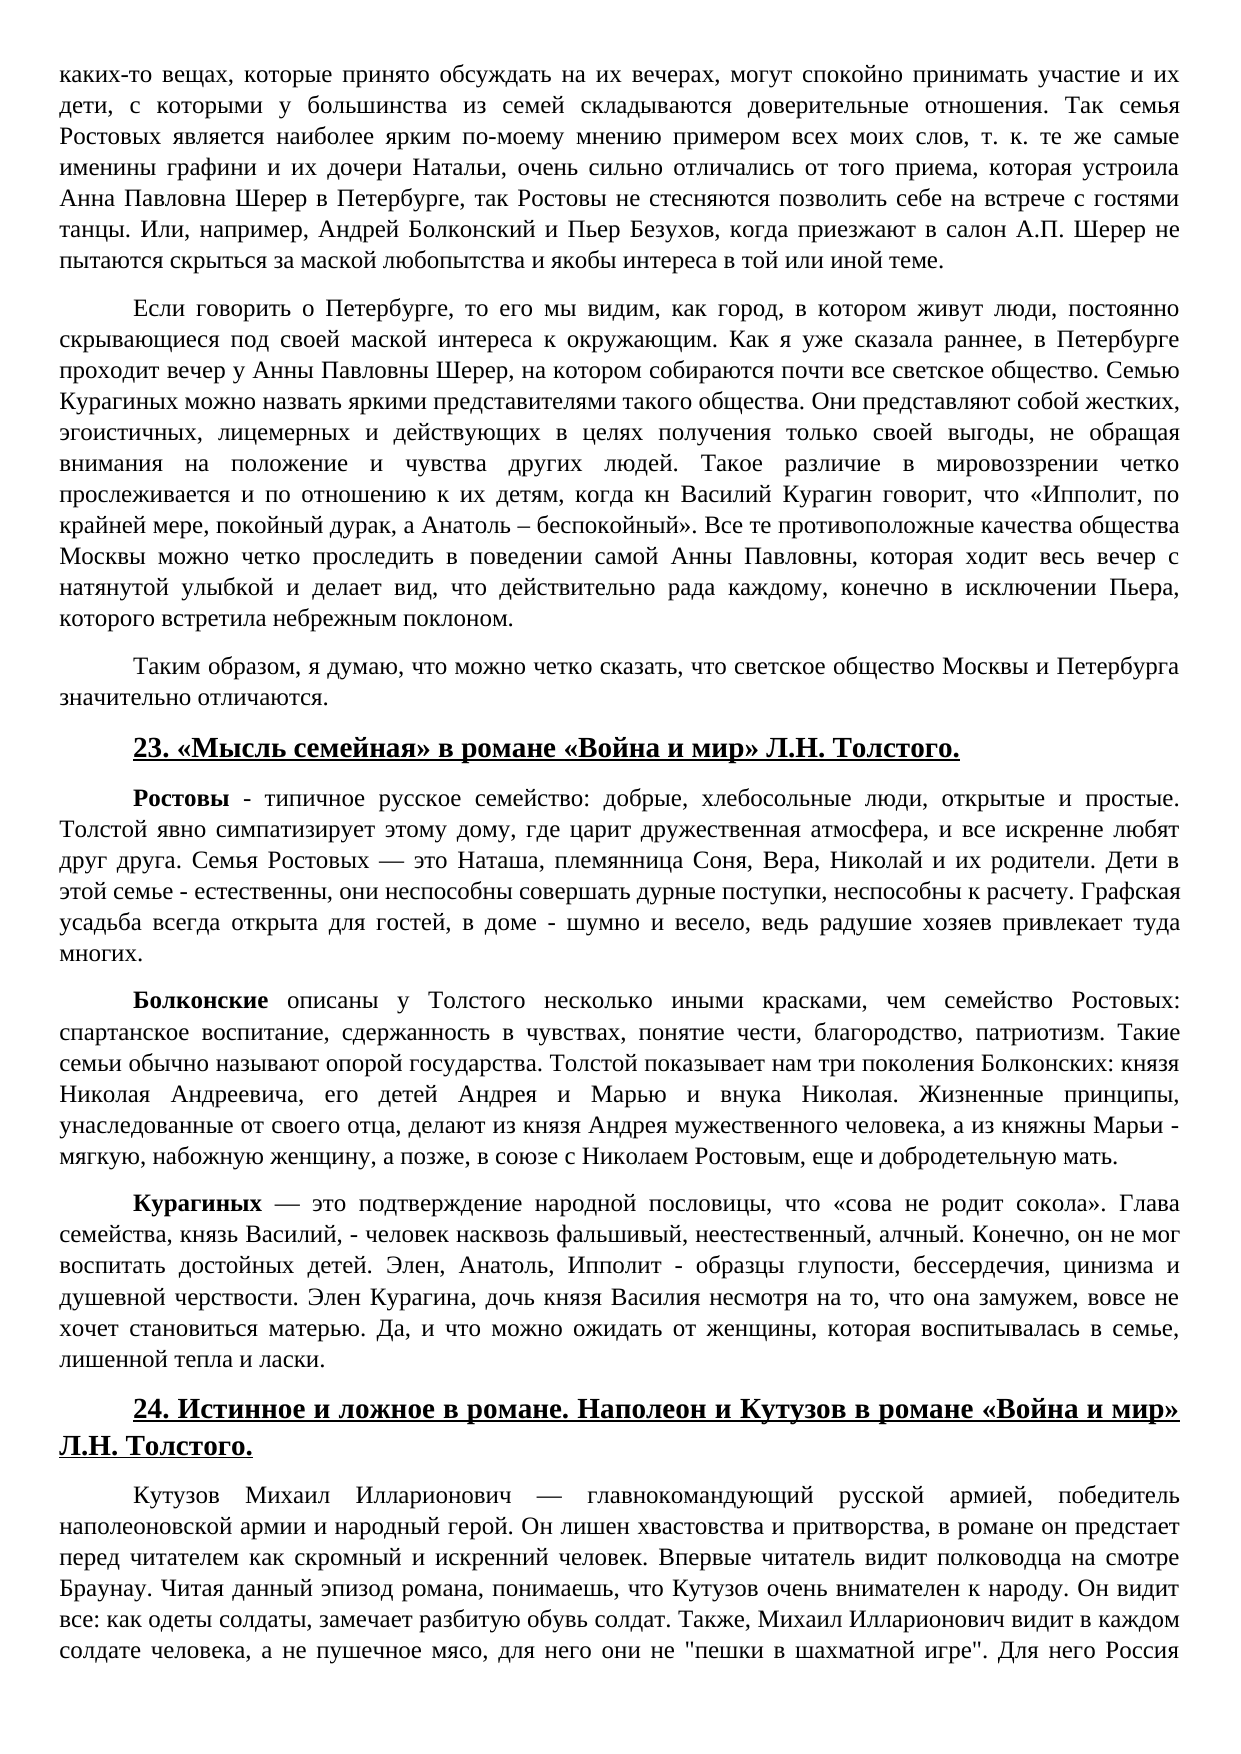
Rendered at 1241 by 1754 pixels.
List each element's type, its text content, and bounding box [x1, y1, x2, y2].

text 23. «Мысль семейная» в романе «Война и мир» Л.Н. Толстого. [59, 730, 1181, 763]
text 24. Истинное и ложное в романе. Наполеон и Кутузов в романе «Война и мир» Л.Н. Толстого. [59, 1391, 1181, 1461]
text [59, 1480, 1181, 1664]
text Болконские описаны у Толстого несколько иными красками, чем семейство Ростовых: спартанское воспитание, сдержанность в чувствах, понятие чести, благородство, патриотизм. Такие семьи обычно называют опорой государства. Толстой показывает нам три поколения Болконских: князя Николая Андреевича, его детей Андрея и Марью и внука Николая. Жизненные принципы, унаследованные от своего отца, делают из князя Андрея мужественного человека, а из княжны Марьи - мягкую, набожную женщину, а позже, в союзе с Николаем Ростовым, еще и добродетельную мать. [59, 986, 1181, 1169]
text Если говорить о Петербурге, то его мы видим, как город, в котором живут люди, постоянно скрывающиеся под своей маской интереса к окружающим. Как я уже сказала раннее, в Петербурге проходит вечер у Анны Павловны Шерер, на котором собираются почти все светское общество. Семью Курагиных можно назвать яркими представителями такого общества. Они представляют собой жестких, эгоистичных, лицемерных и действующих в целях получения только своей выгоды, не обращая внимания на положение и чувства других людей. Такое различие в мировоззрении четко прослеживается и по отношению к их детям, когда кн Василий Курагин говорит, что «Ипполит, по крайней мере, покойный дурак, а Анатоль – беспокойный». Все те противоположные качества общества Москвы можно четко проследить в поведении самой Анны Павловны, которая ходит весь вечер с натянутой улыбкой и делает вид, что действительно рада каждому, конечно в исключении Пьера, которого встретила небрежным поклоном. [59, 293, 1181, 632]
text Курагиных — это подтверждение народной пословицы, что «сова не родит сокола». Глава семейства, князь Василий, - человек насквозь фальшивый, неестественный, алчный. Конечно, он не мог воспитать достойных детей. Элен, Анатоль, Ипполит - образцы глупости, бессердечия, цинизма и душевной черствости. Элен Курагина, дочь князя Василия несмотря на то, что она замужем, вовсе не хочет становиться матерью. Да, и что можно ожидать от женщины, которая воспитывалась в семье, лишенной тепла и ласки. [59, 1188, 1181, 1372]
text Ростовы - типичное русское семейство: добрые, хлебосольные люди, открытые и простые. Толстой явно симпатизирует этому дому, где царит дружественная атмосфера, и все искренне любят друг друга. Семья Ростовых — это Наташа, племянница Соня, Вера, Николай и их родители. Дети в этой семье - естественны, они неспособны совершать дурные поступки, неспособны к расчету. Графская усадьба всегда открыта для гостей, в доме - шумно и весело, ведь радушие хозяев привлекает туда многих. [59, 783, 1181, 967]
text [59, 59, 1181, 274]
text Таким образом, я думаю, что можно четко сказать, что светское общество Москвы и Петербурга значительно отличаются. [59, 651, 1181, 711]
